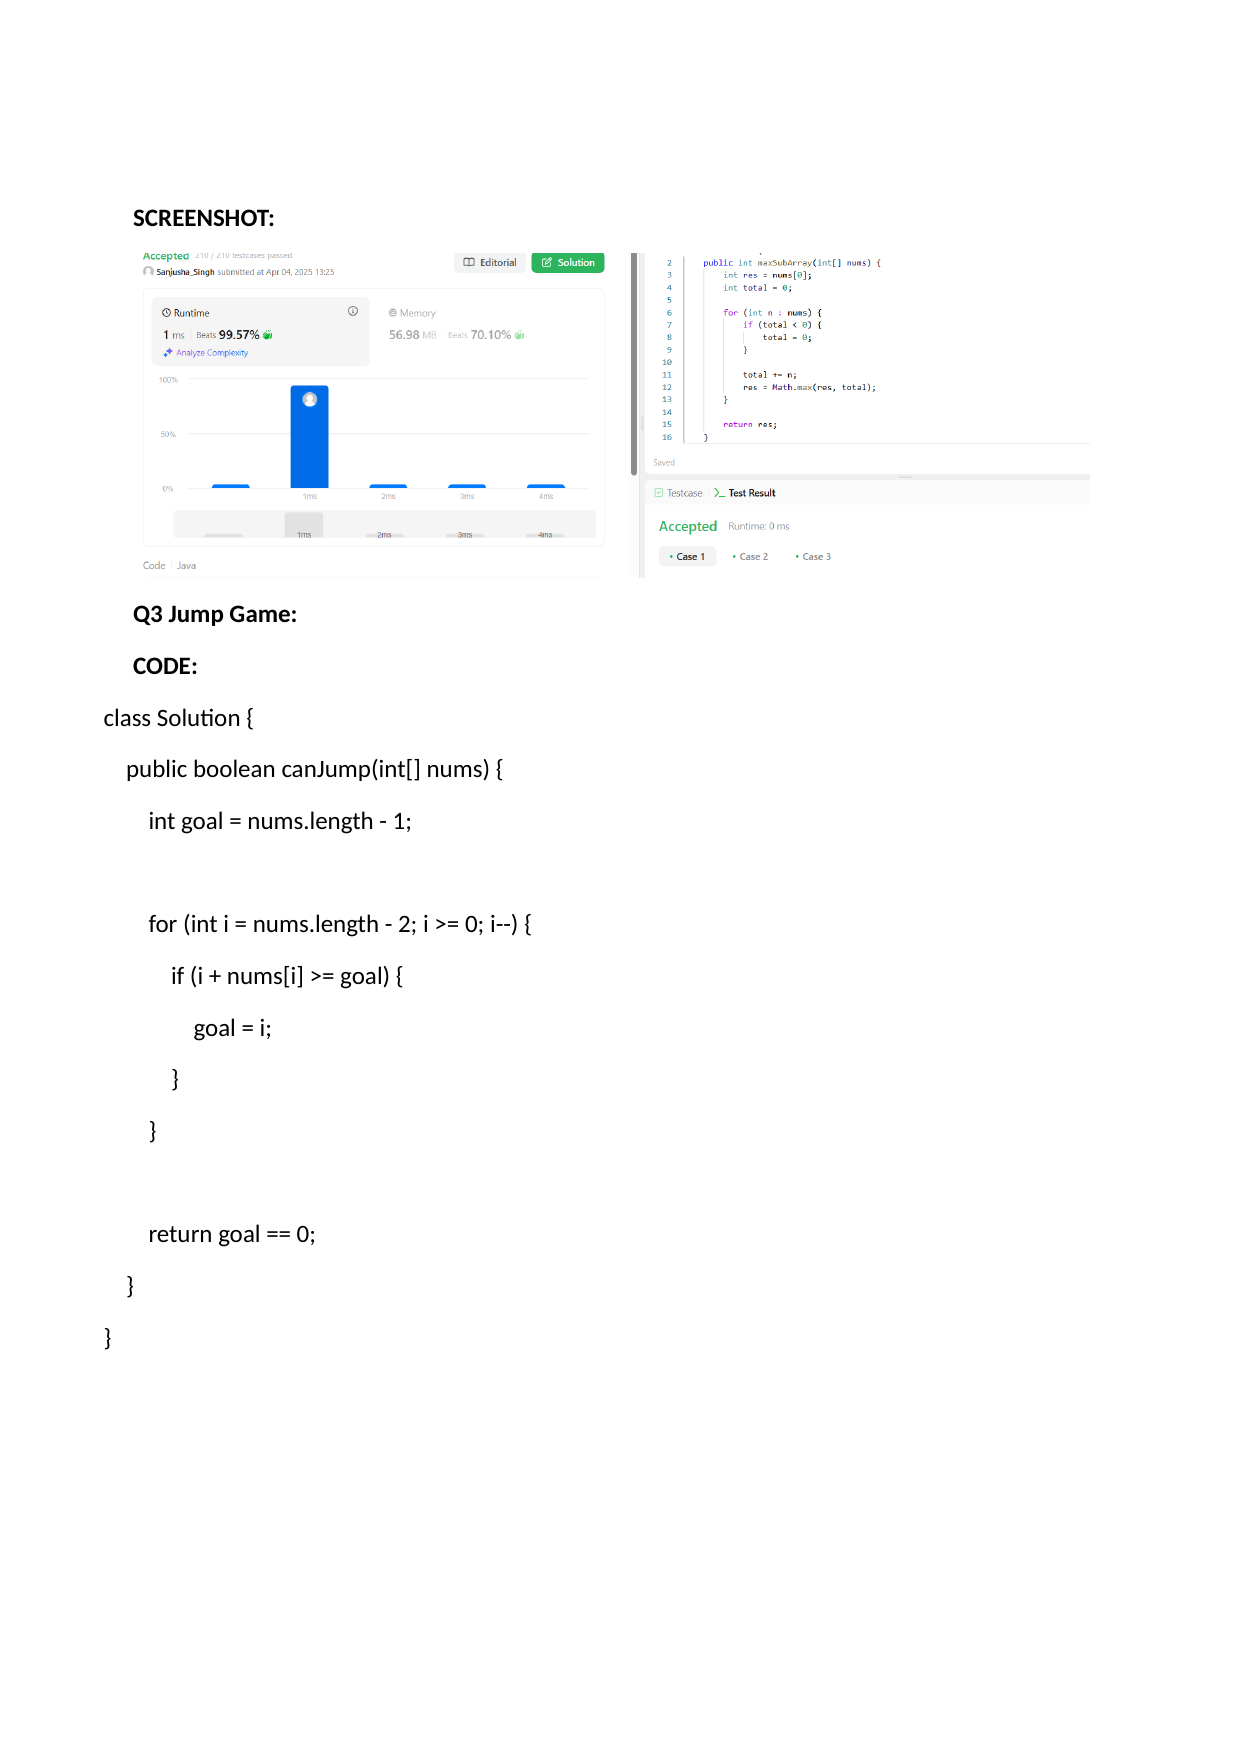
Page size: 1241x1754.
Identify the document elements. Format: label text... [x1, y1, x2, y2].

text } [103, 1115, 1090, 1146]
text Q3 Jump Game: [133, 598, 1090, 629]
text int goal = nums.length - 1; [103, 805, 1090, 836]
text } [103, 1270, 1090, 1301]
text class Solution { [103, 702, 1090, 732]
text if (i + nums[i] >= goal) { [103, 960, 1090, 991]
picture [132, 253, 1091, 578]
text } [103, 1322, 1090, 1352]
text SCREENSHOT: [133, 202, 1090, 232]
text goal = i; [103, 1012, 1090, 1042]
text return goal == 0; [103, 1218, 1090, 1249]
text for (int i = nums.length - 2; i >= 0; i--) { [103, 908, 1090, 939]
text CODE: [133, 650, 1090, 681]
text public boolean canJump(int[] nums) { [103, 753, 1090, 784]
text } [103, 1063, 1090, 1094]
